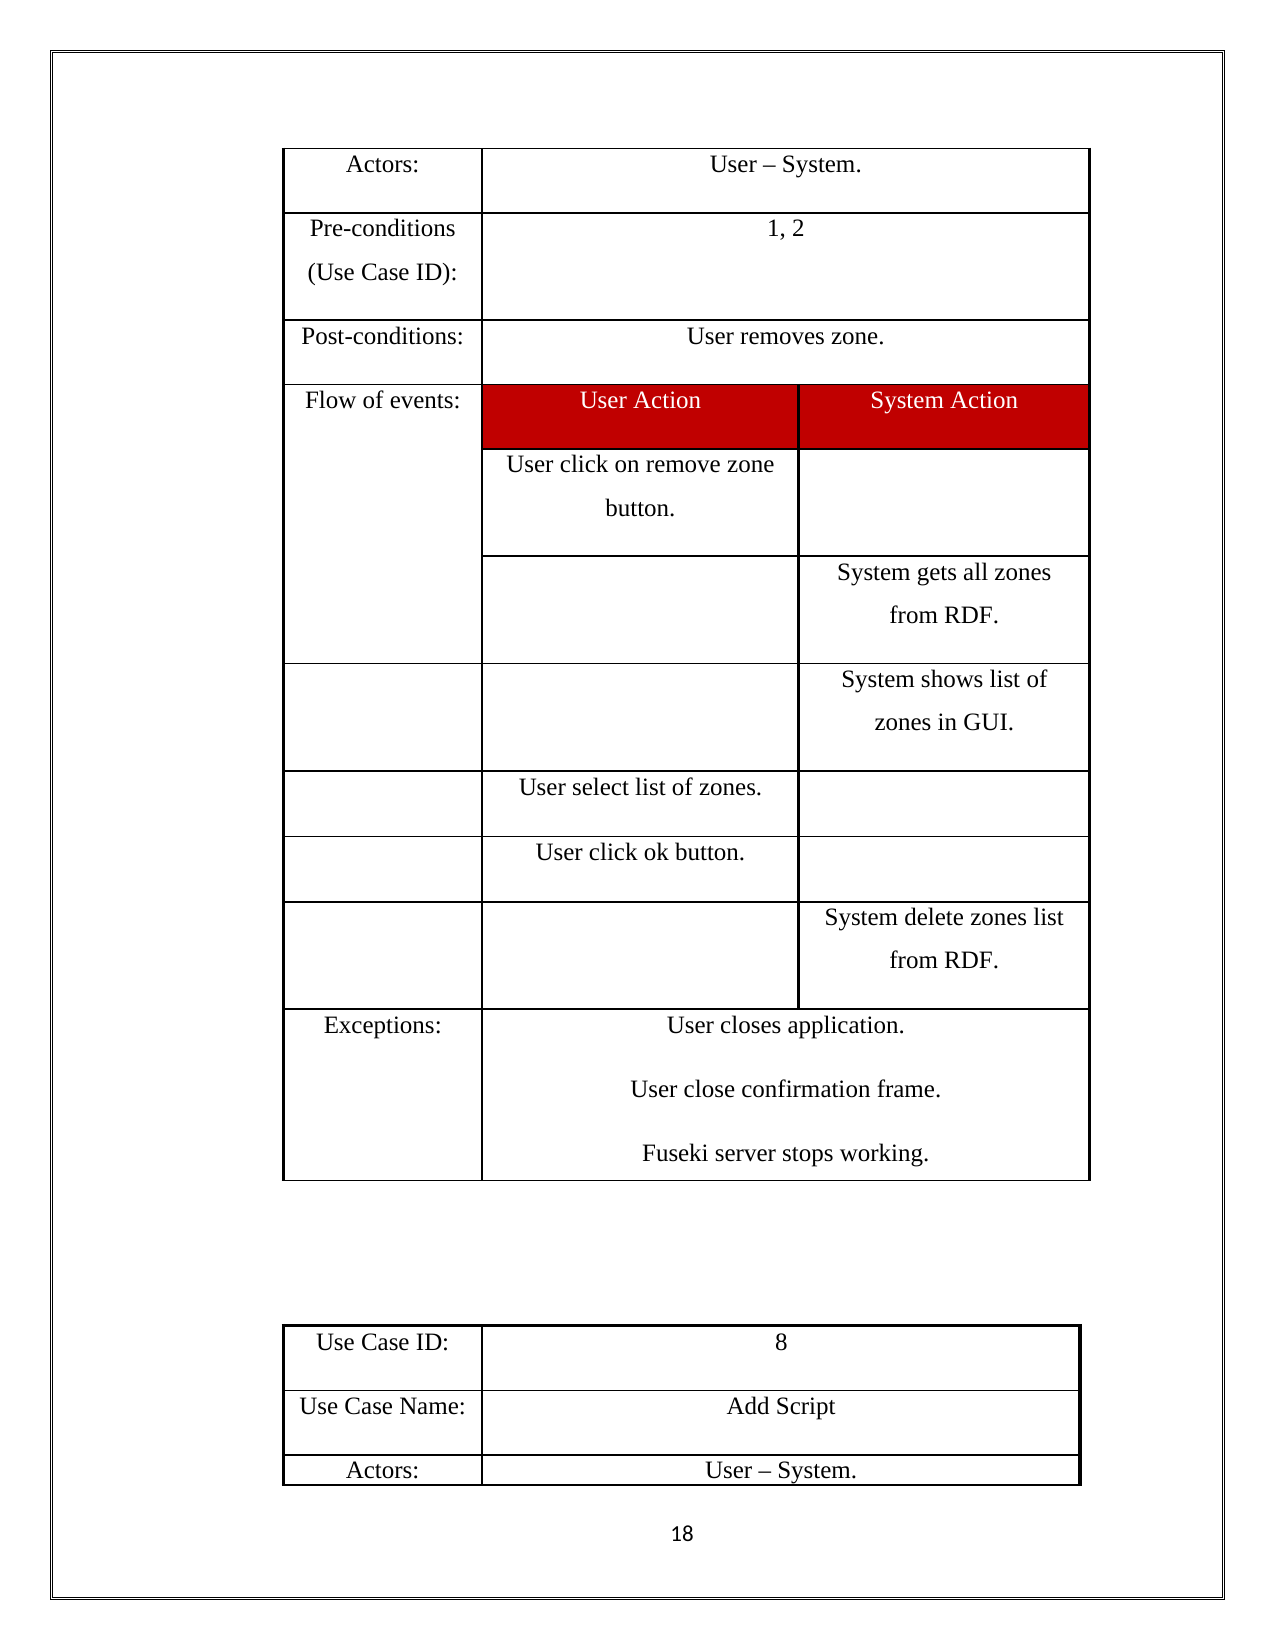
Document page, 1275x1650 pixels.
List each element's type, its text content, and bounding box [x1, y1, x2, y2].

table_cell Add Script [483, 1391, 1078, 1454]
table_cell User closes application. User close confirmation frame. Fuseki server stops working. [483, 1010, 1088, 1180]
table_header Use Case ID: [285, 1327, 481, 1389]
table_cell Actors: [285, 149, 481, 212]
table_cell Post-conditions: [285, 321, 481, 384]
table_cell System gets all zones from RDF. [800, 557, 1088, 663]
table_cell User – System. [483, 1456, 1078, 1484]
table_cell Pre-conditions (Use Case ID): [285, 214, 481, 319]
table_cell System delete zones list from RDF. [800, 903, 1088, 1008]
table_cell User Action [483, 385, 797, 448]
table_cell User removes zone. [483, 321, 1088, 384]
table_cell User click ok button. [483, 837, 797, 901]
table_cell [483, 557, 797, 663]
table_cell Flow of events: [285, 385, 481, 663]
table_cell [483, 903, 797, 1008]
table_cell [285, 772, 481, 836]
table_cell [800, 837, 1088, 901]
table_cell [285, 664, 481, 770]
table_cell User select list of zones. [483, 772, 797, 836]
table_cell User – System. [483, 149, 1088, 212]
table_cell [285, 837, 481, 901]
table_cell Actors: [285, 1456, 481, 1484]
table_cell [483, 664, 797, 770]
table_cell System Action [800, 385, 1088, 448]
table_cell [800, 772, 1088, 836]
table_header 8 [483, 1327, 1078, 1389]
table_cell User click on remove zone button. [483, 450, 797, 555]
table_cell Exceptions: [285, 1010, 481, 1180]
table_cell Use Case Name: [285, 1391, 481, 1454]
table_cell [800, 450, 1088, 555]
table_cell System shows list of zones in GUI. [800, 664, 1088, 770]
table_cell [285, 903, 481, 1008]
table_cell 1, 2 [483, 214, 1088, 319]
